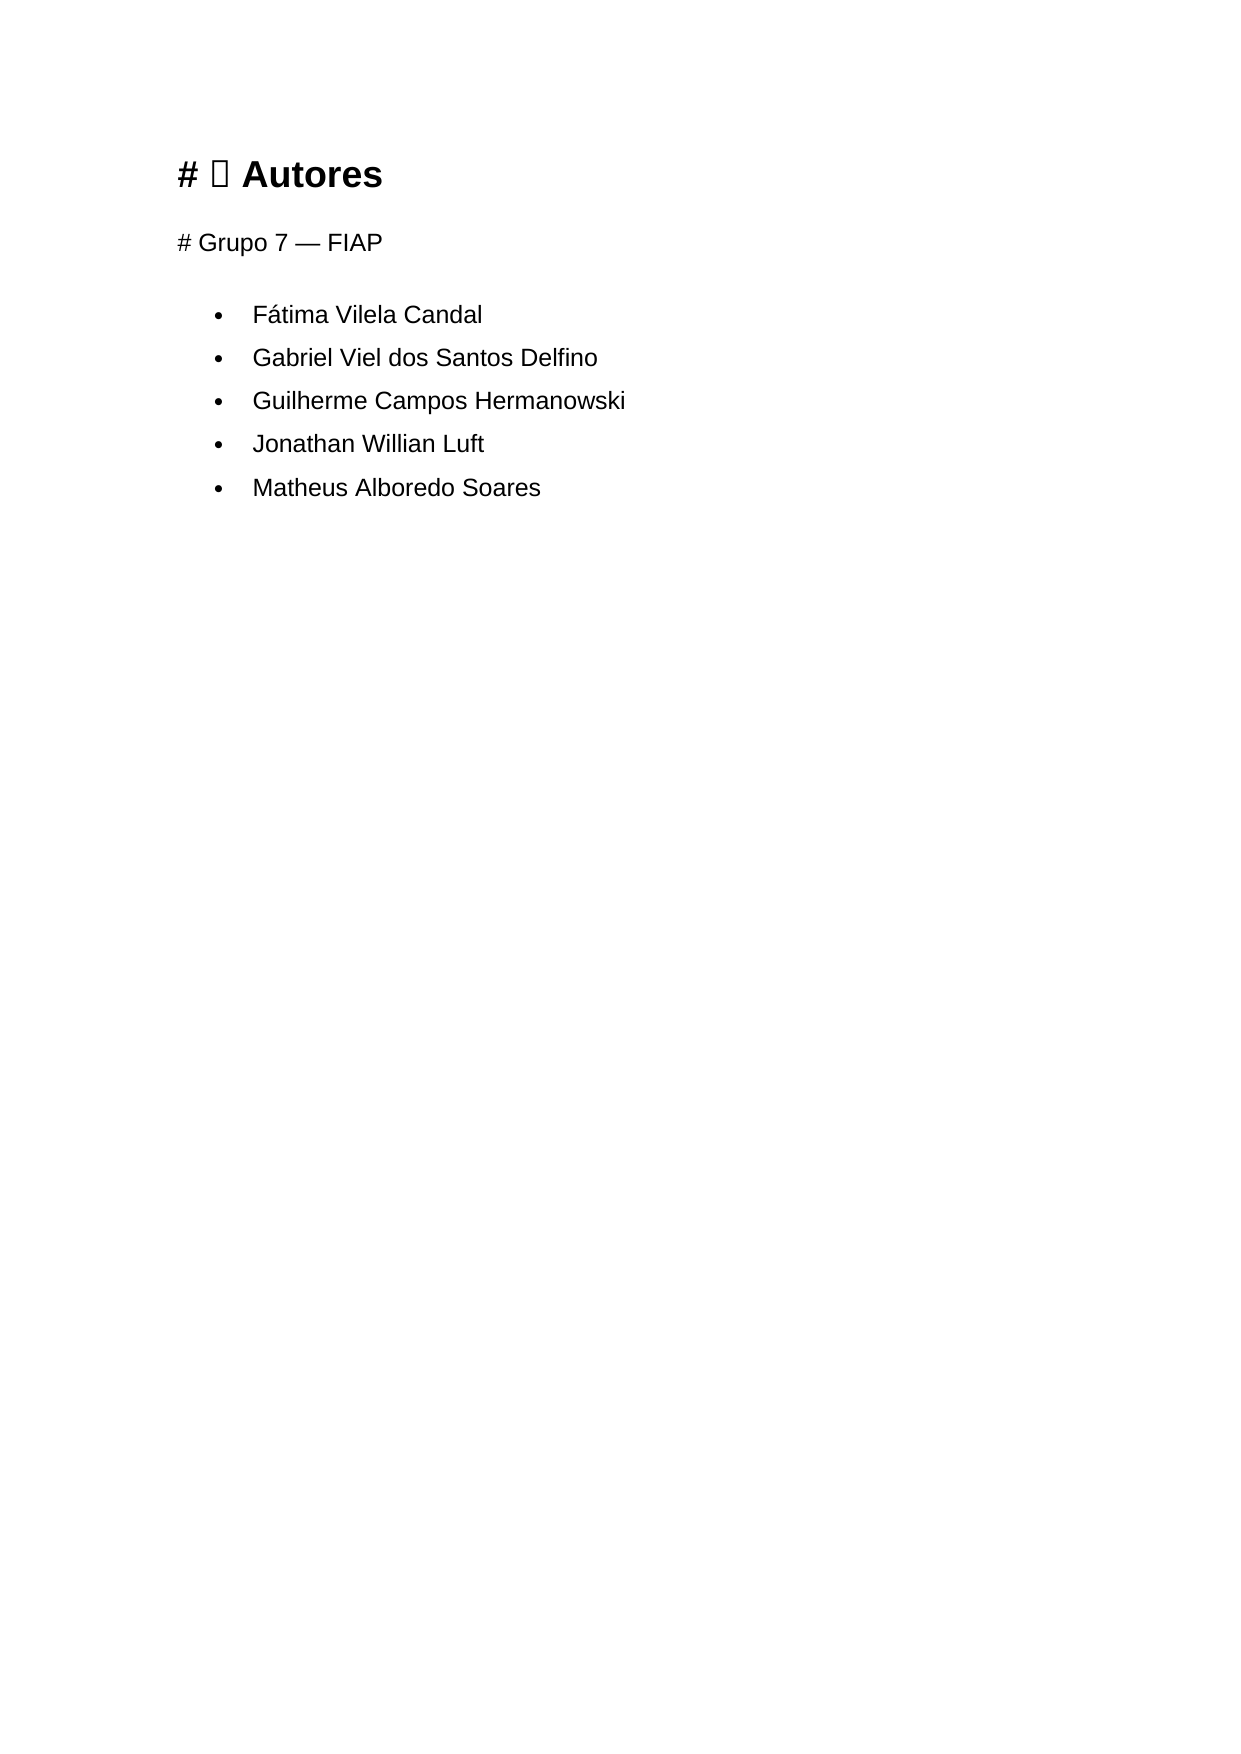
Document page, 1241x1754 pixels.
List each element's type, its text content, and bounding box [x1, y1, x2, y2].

list Jonathan Willian Luft [215, 429, 1063, 458]
list Matheus Alboredo Soares [215, 473, 1063, 501]
list Fátima Vilela Candal [215, 300, 1063, 329]
text # Grupo 7 — FIAP [177, 228, 1063, 257]
list Guilherme Campos Hermanowski [215, 386, 1063, 415]
list Gabriel Viel dos Santos Delfino [215, 343, 1063, 372]
text # 👥 Autores [177, 148, 1063, 199]
